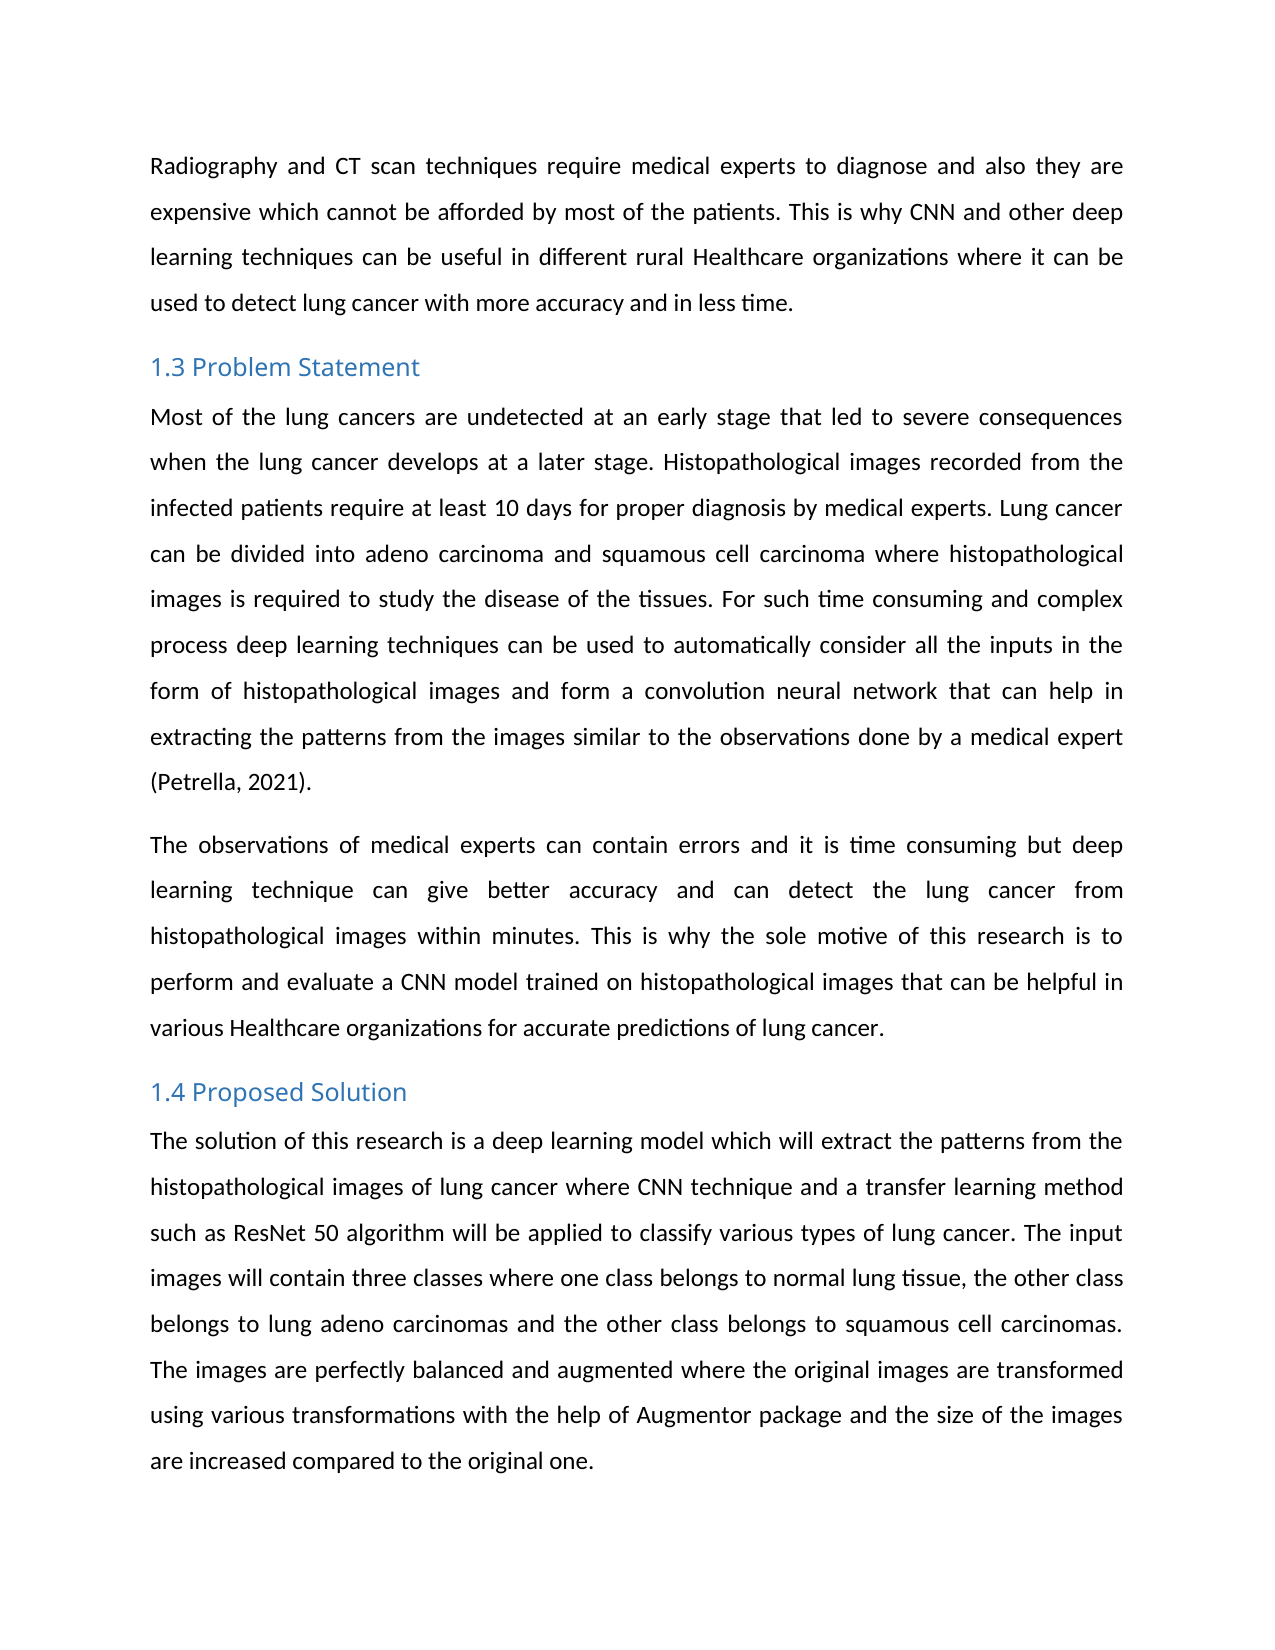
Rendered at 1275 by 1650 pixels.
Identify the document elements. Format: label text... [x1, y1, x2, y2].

subtitle 1.4 Proposed Solution [150, 1074, 1125, 1108]
text Radiography and CT scan techniques require medical experts to diagnose and also they are expensive which cannot be afforded by most of the patients. This is why CNN and other deep learning techniques can be useful in different rural Healthcare organizations where it can be used to detect lung cancer with more accuracy and in less time. [150, 150, 1125, 318]
subtitle 1.3 Problem Statement [150, 349, 1125, 384]
text The observations of medical experts can contain errors and it is time consuming but deep learning technique can give better accuracy and can detect the lung cancer from histopathological images within minutes. This is why the sole motive of this research is to perform and evaluate a CNN model trained on histopathological images that can be helpful in various Healthcare organizations for accurate predictions of lung cancer. [150, 829, 1125, 1042]
text Most of the lung cancers are undetected at an early stage that led to severe consequences when the lung cancer develops at a later stage. Histopathological images recorded from the infected patients require at least 10 days for proper diagnosis by medical experts. Lung cancer can be divided into adeno carcinoma and squamous cell carcinoma where histopathological images is required to study the disease of the tissues. For such time consuming and complex process deep learning techniques can be used to automatically consider all the inputs in the form of histopathological images and form a convolution neural network that can help in extracting the patterns from the images similar to the observations done by a medical expert (Petrella, 2021). [150, 401, 1125, 797]
text The solution of this research is a deep learning model which will extract the patterns from the histopathological images of lung cancer where CNN technique and a transfer learning method such as ResNet 50 algorithm will be applied to classify various types of lung cancer. The input images will contain three classes where one class belongs to normal lung tissue, the other class belongs to lung adeno carcinomas and the other class belongs to squamous cell carcinomas. The images are perfectly balanced and augmented where the original images are transformed using various transformations with the help of Augmentor package and the size of the images are increased compared to the original one. [150, 1125, 1125, 1476]
